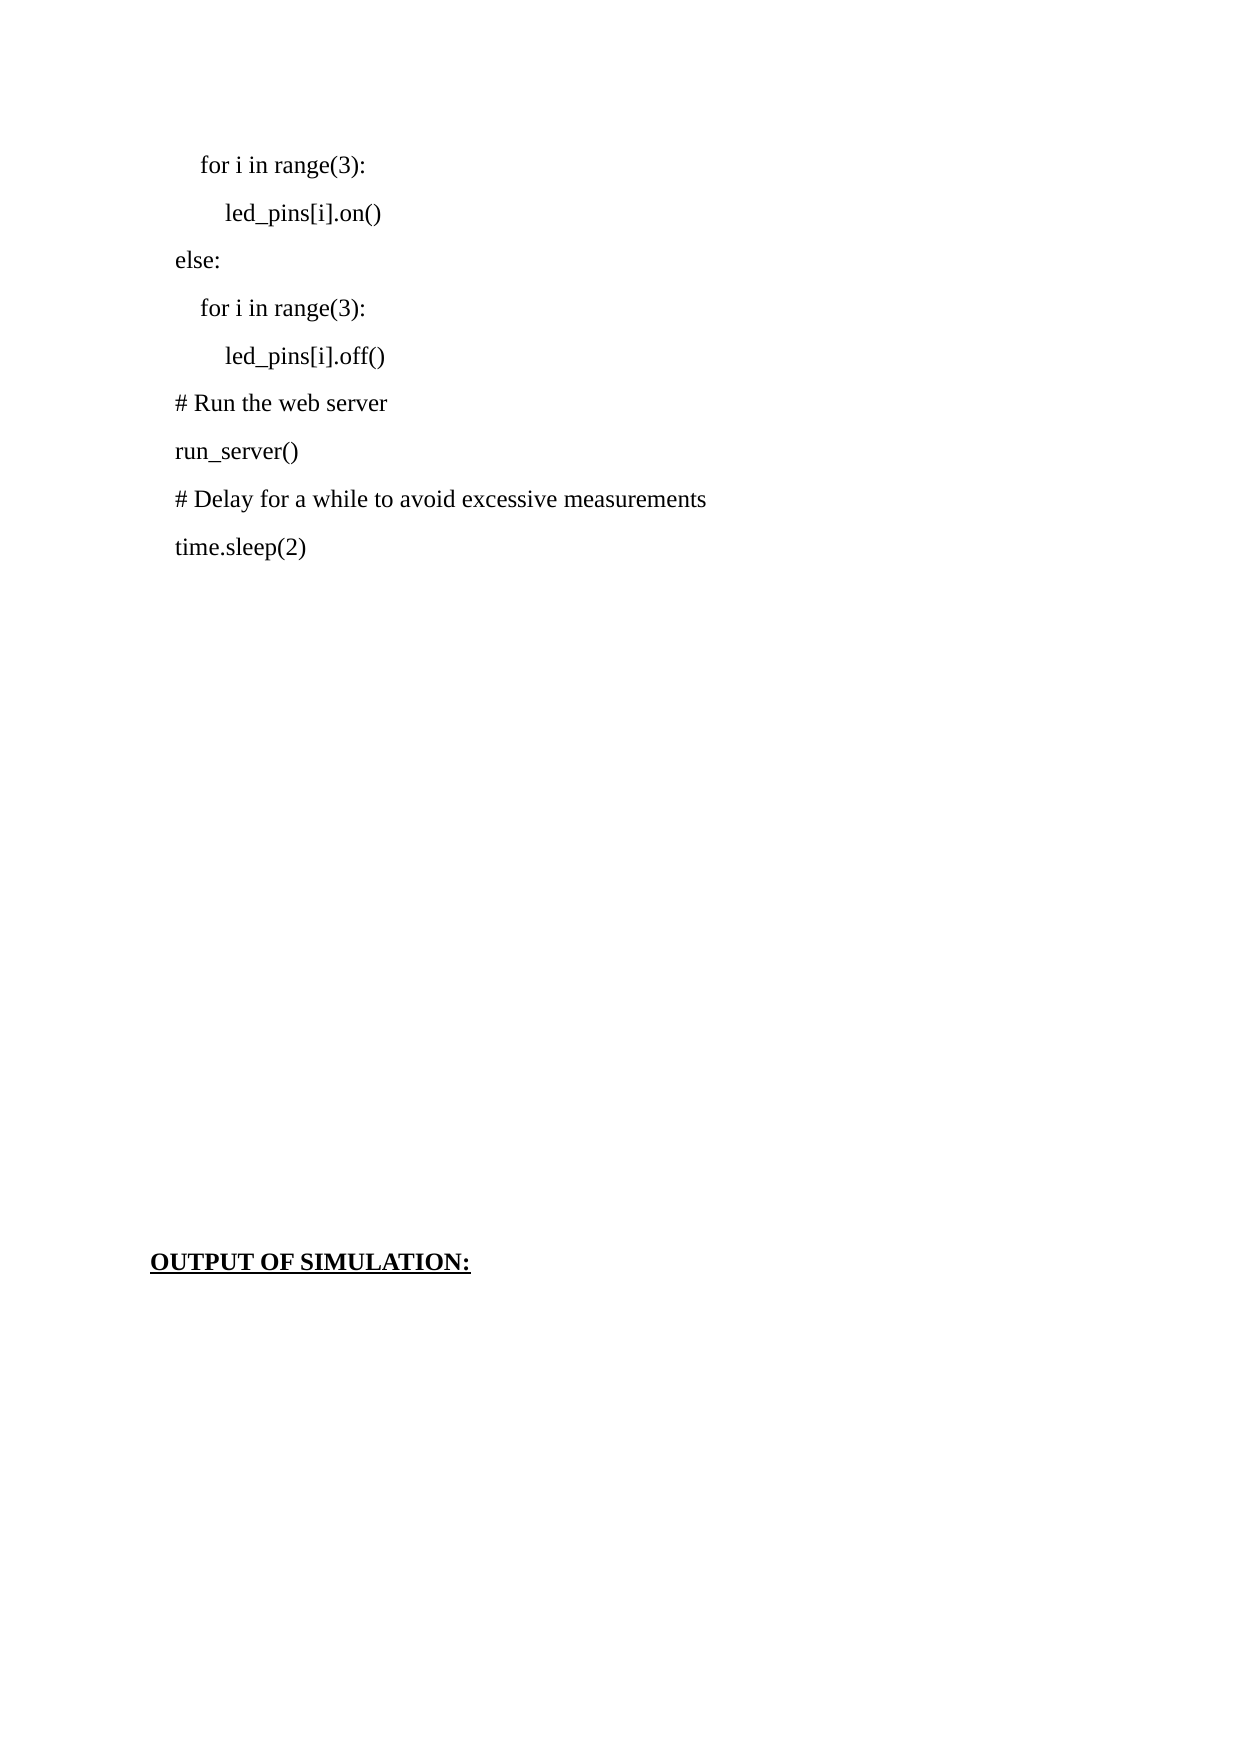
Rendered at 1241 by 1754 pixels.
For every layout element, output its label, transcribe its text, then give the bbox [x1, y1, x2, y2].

text time.sleep(2) [150, 532, 1090, 560]
text # Delay for a while to avoid excessive measurements [150, 484, 1090, 513]
text else: [150, 245, 1090, 274]
text run_server() [150, 436, 1090, 465]
text led_pins[i].off() [150, 341, 1090, 369]
text led_pins[i].on() [150, 198, 1090, 226]
text for i in range(3): [150, 293, 1090, 322]
text for i in range(3): [150, 150, 1090, 179]
text # Run the web server [150, 388, 1090, 417]
text OUTPUT OF SIMULATION: [150, 1247, 1090, 1276]
